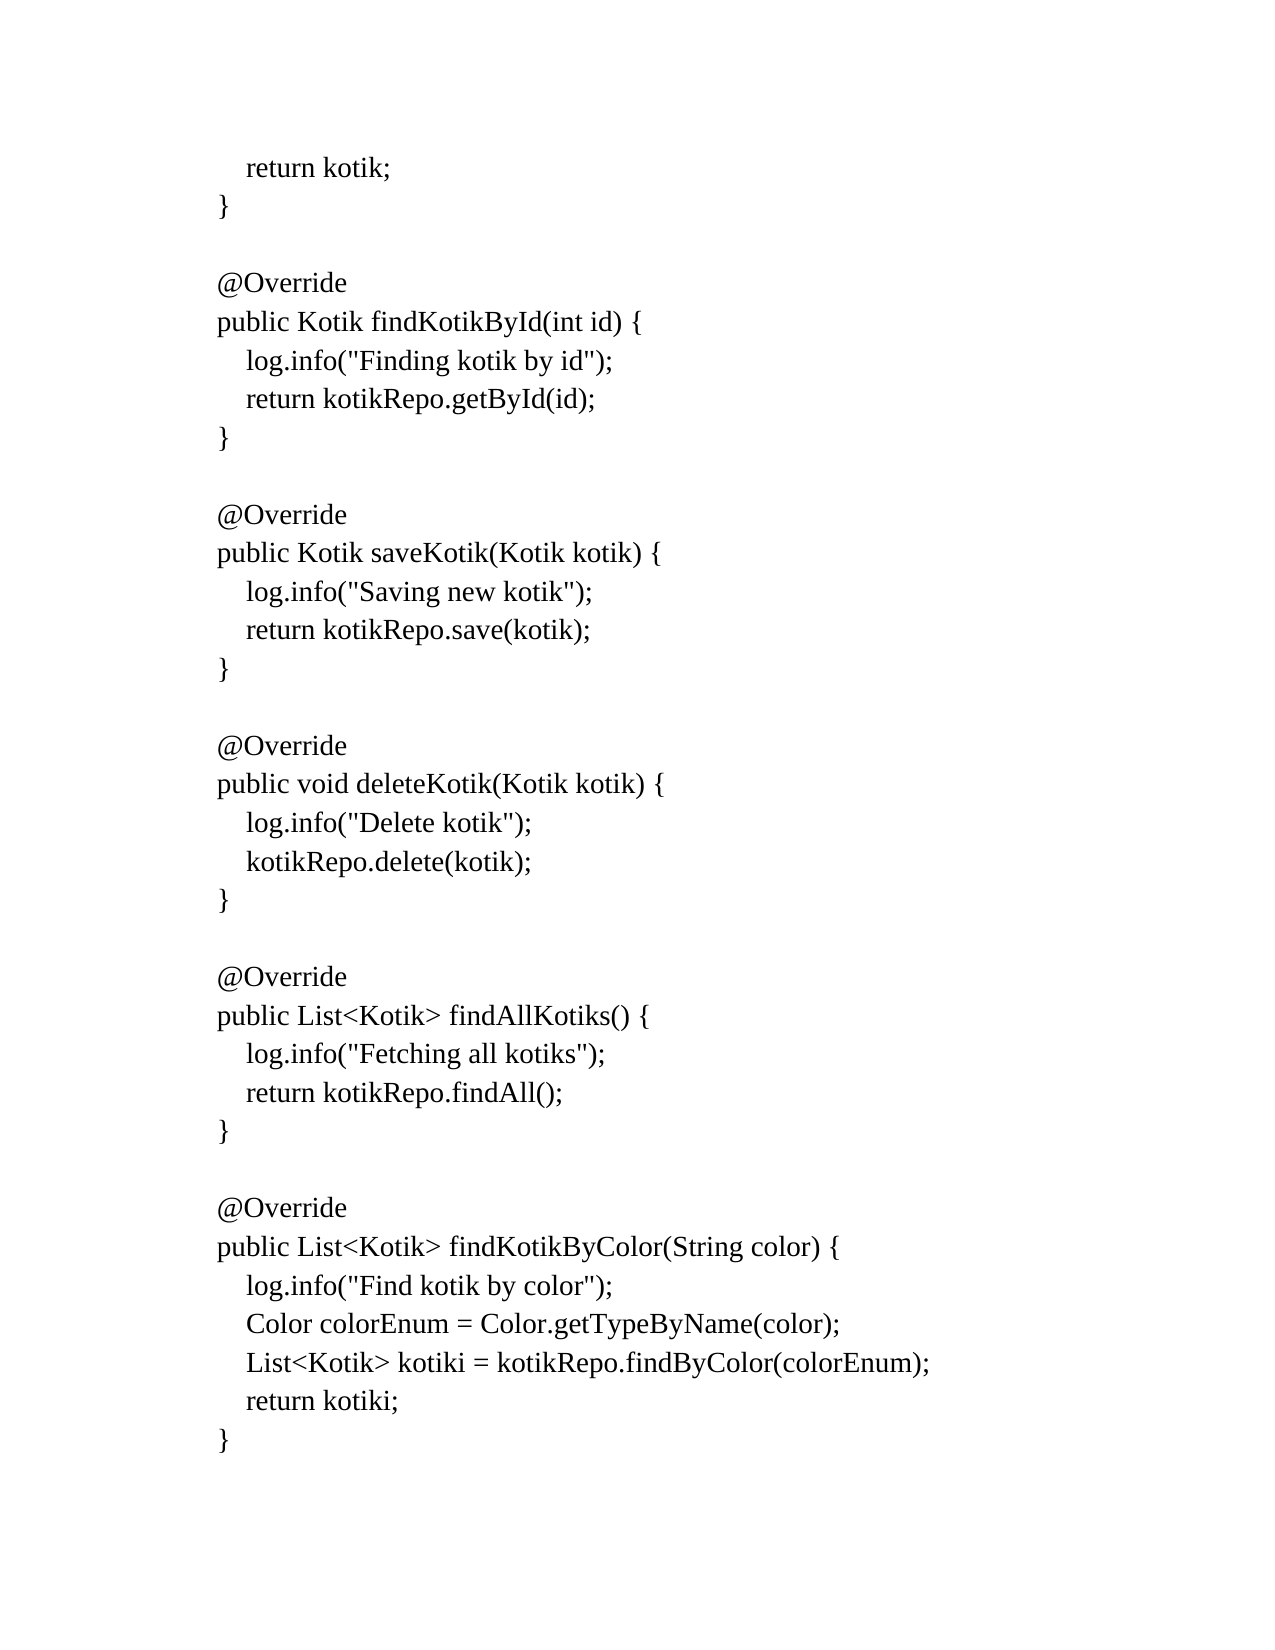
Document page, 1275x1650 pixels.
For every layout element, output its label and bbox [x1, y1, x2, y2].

text [187, 150, 1087, 1494]
